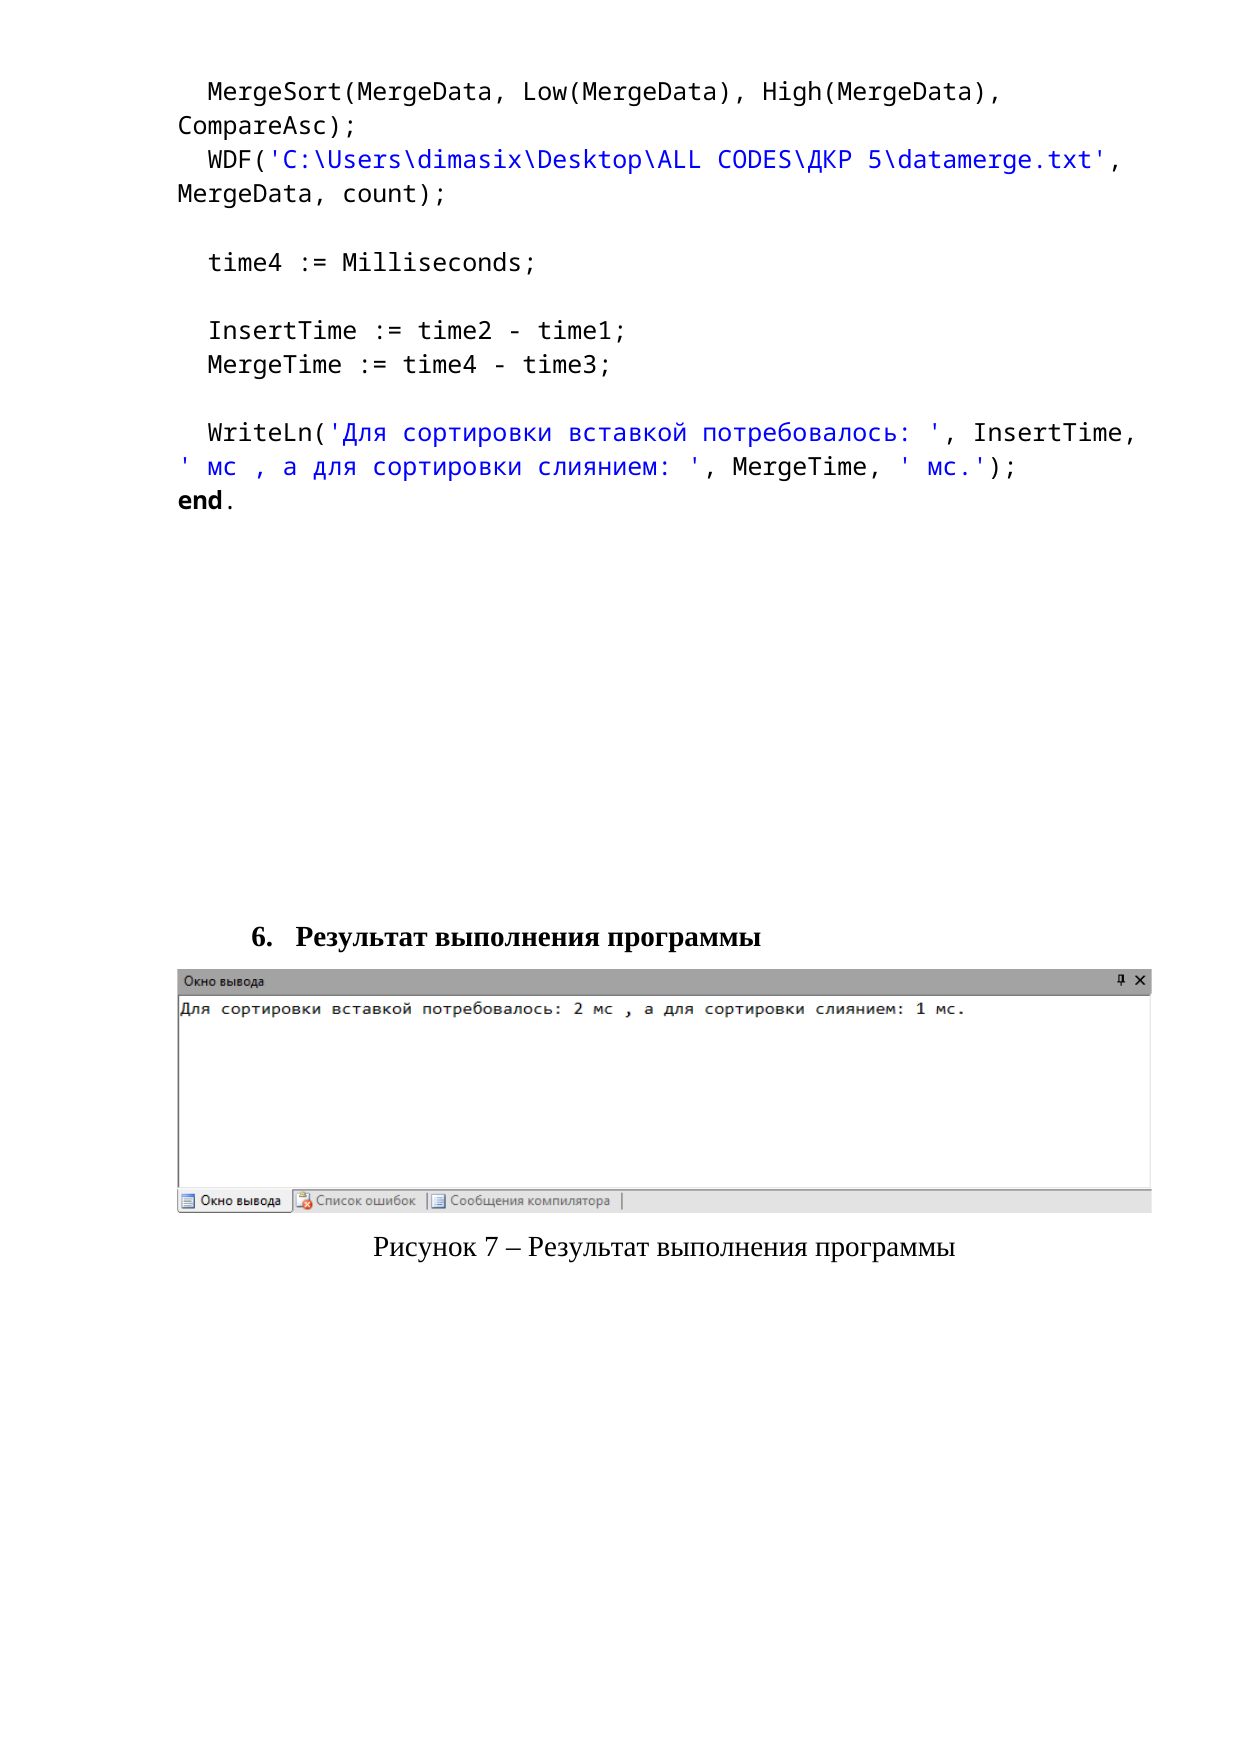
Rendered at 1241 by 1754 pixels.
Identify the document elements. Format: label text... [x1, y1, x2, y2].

text WDF('C:\Users\dimasix\Desktop\ALL CODES\ДКР 5\datamerge.txt', MergeData, count); [177, 142, 1152, 210]
text Рисунок 7 – Результат выполнения программы [177, 1229, 1152, 1263]
text time4 := Milliseconds; [177, 244, 1152, 278]
text InsertTime := time2 - time1; [177, 312, 1152, 346]
text WriteLn('Для сортировки вставкой потребовалось: ', InsertTime, ' мс , а для сортировки слиянием: ', MergeTime, ' мс.'); [177, 414, 1152, 483]
picture [177, 969, 1152, 1213]
text MergeTime := time4 - time3; [177, 346, 1152, 380]
list Результат выполнения программы [177, 919, 1152, 953]
text end. [177, 483, 1152, 517]
text MergeSort(MergeData, Low(MergeData), High(MergeData), CompareAsc); [177, 74, 1152, 142]
